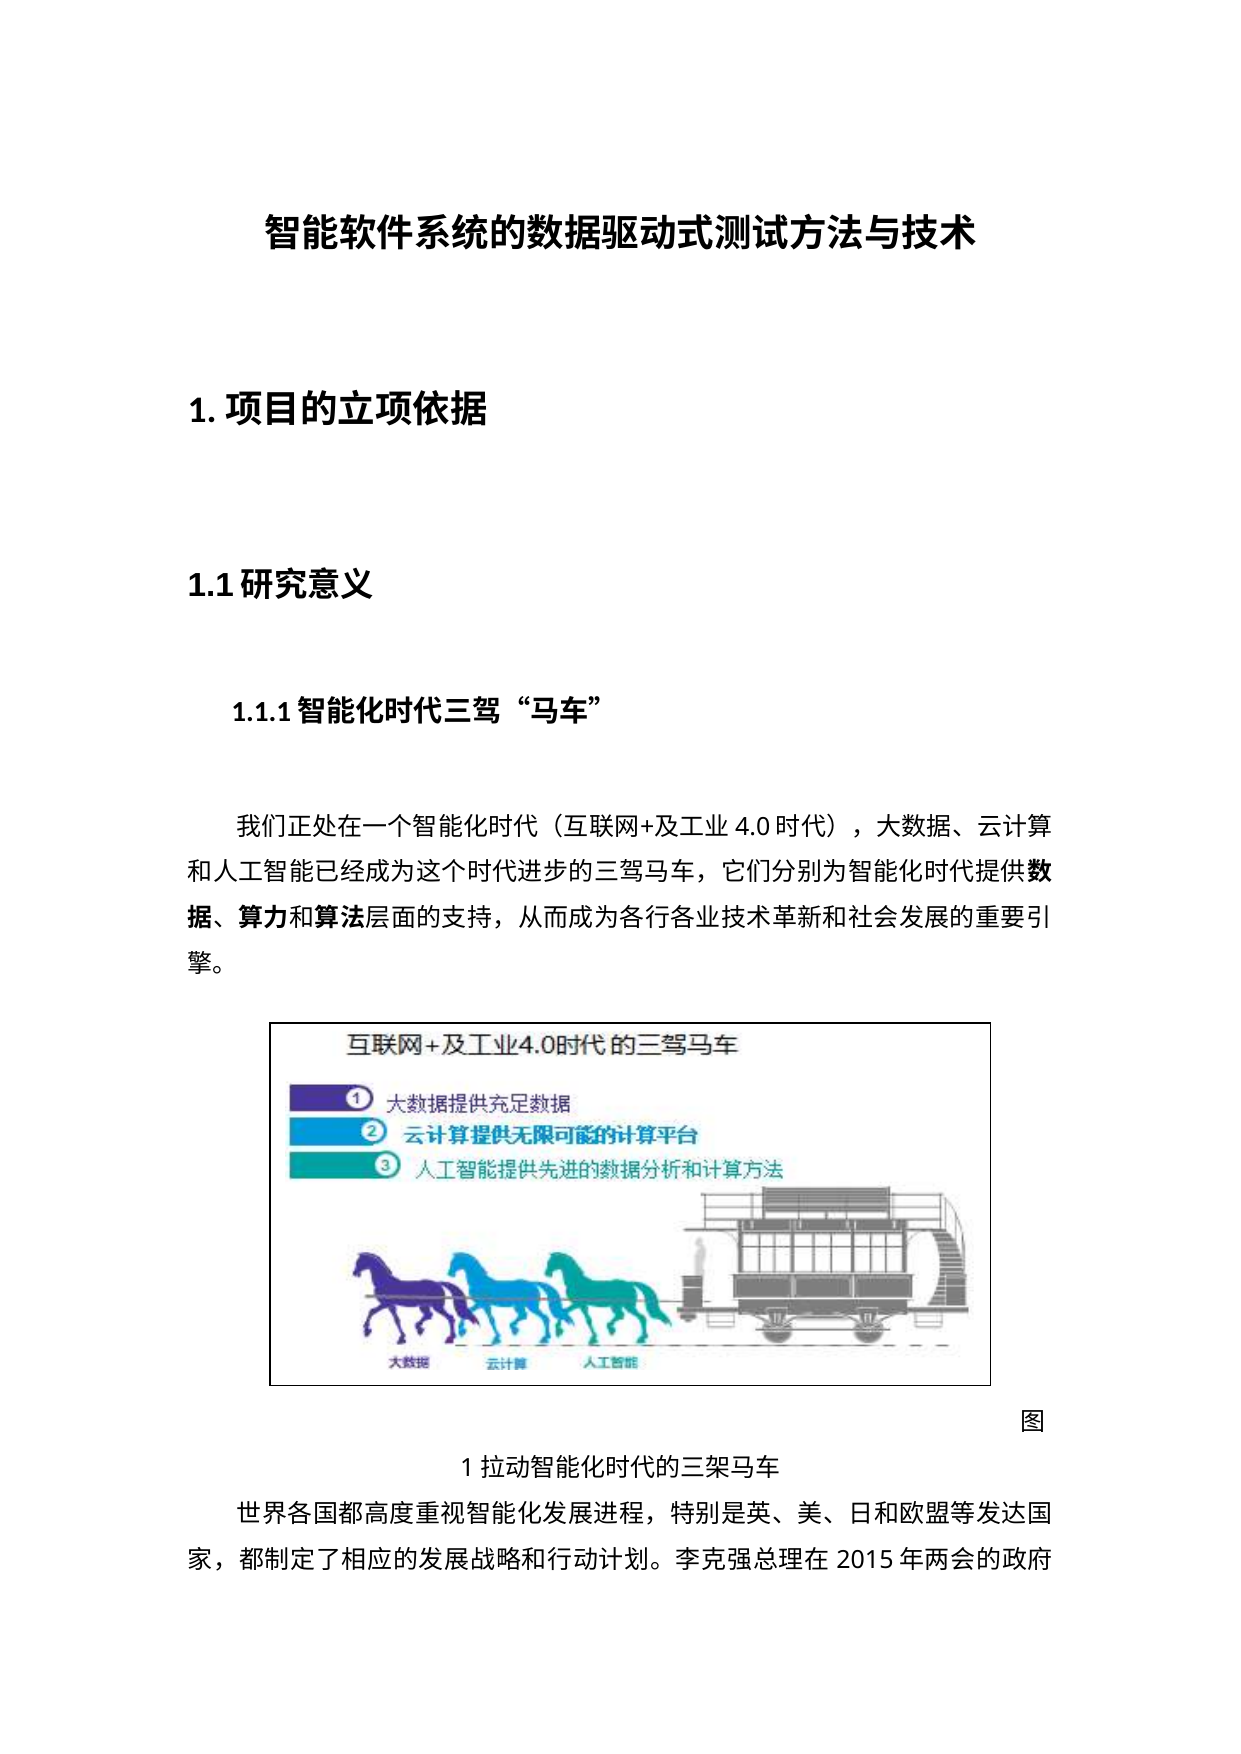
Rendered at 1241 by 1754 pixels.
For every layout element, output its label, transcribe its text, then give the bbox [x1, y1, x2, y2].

subtitle 智能软件系统的数据驱动式测试方法与技术 [187, 197, 1053, 262]
text 我们正处在一个智能化时代（互联网+及工业4.0时代），大数据、云计算和人工智能已经成为这个时代进步的三驾马车，它们分别为智能化时代提供数据、算力和算法层面的支持，从而成为各行各业技术革新和社会发展的重要引擎。 [187, 798, 1053, 982]
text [187, 1486, 1053, 1577]
subtitle 项目的立项依据 [187, 374, 1053, 439]
subtitle 1.1研究意义 [187, 549, 1053, 614]
text 图1 拉动智能化时代的三架马车 [187, 1394, 1053, 1486]
picture [285, 1030, 974, 1370]
subtitle 1.1.1智能化时代三驾“马车” [187, 676, 1053, 741]
